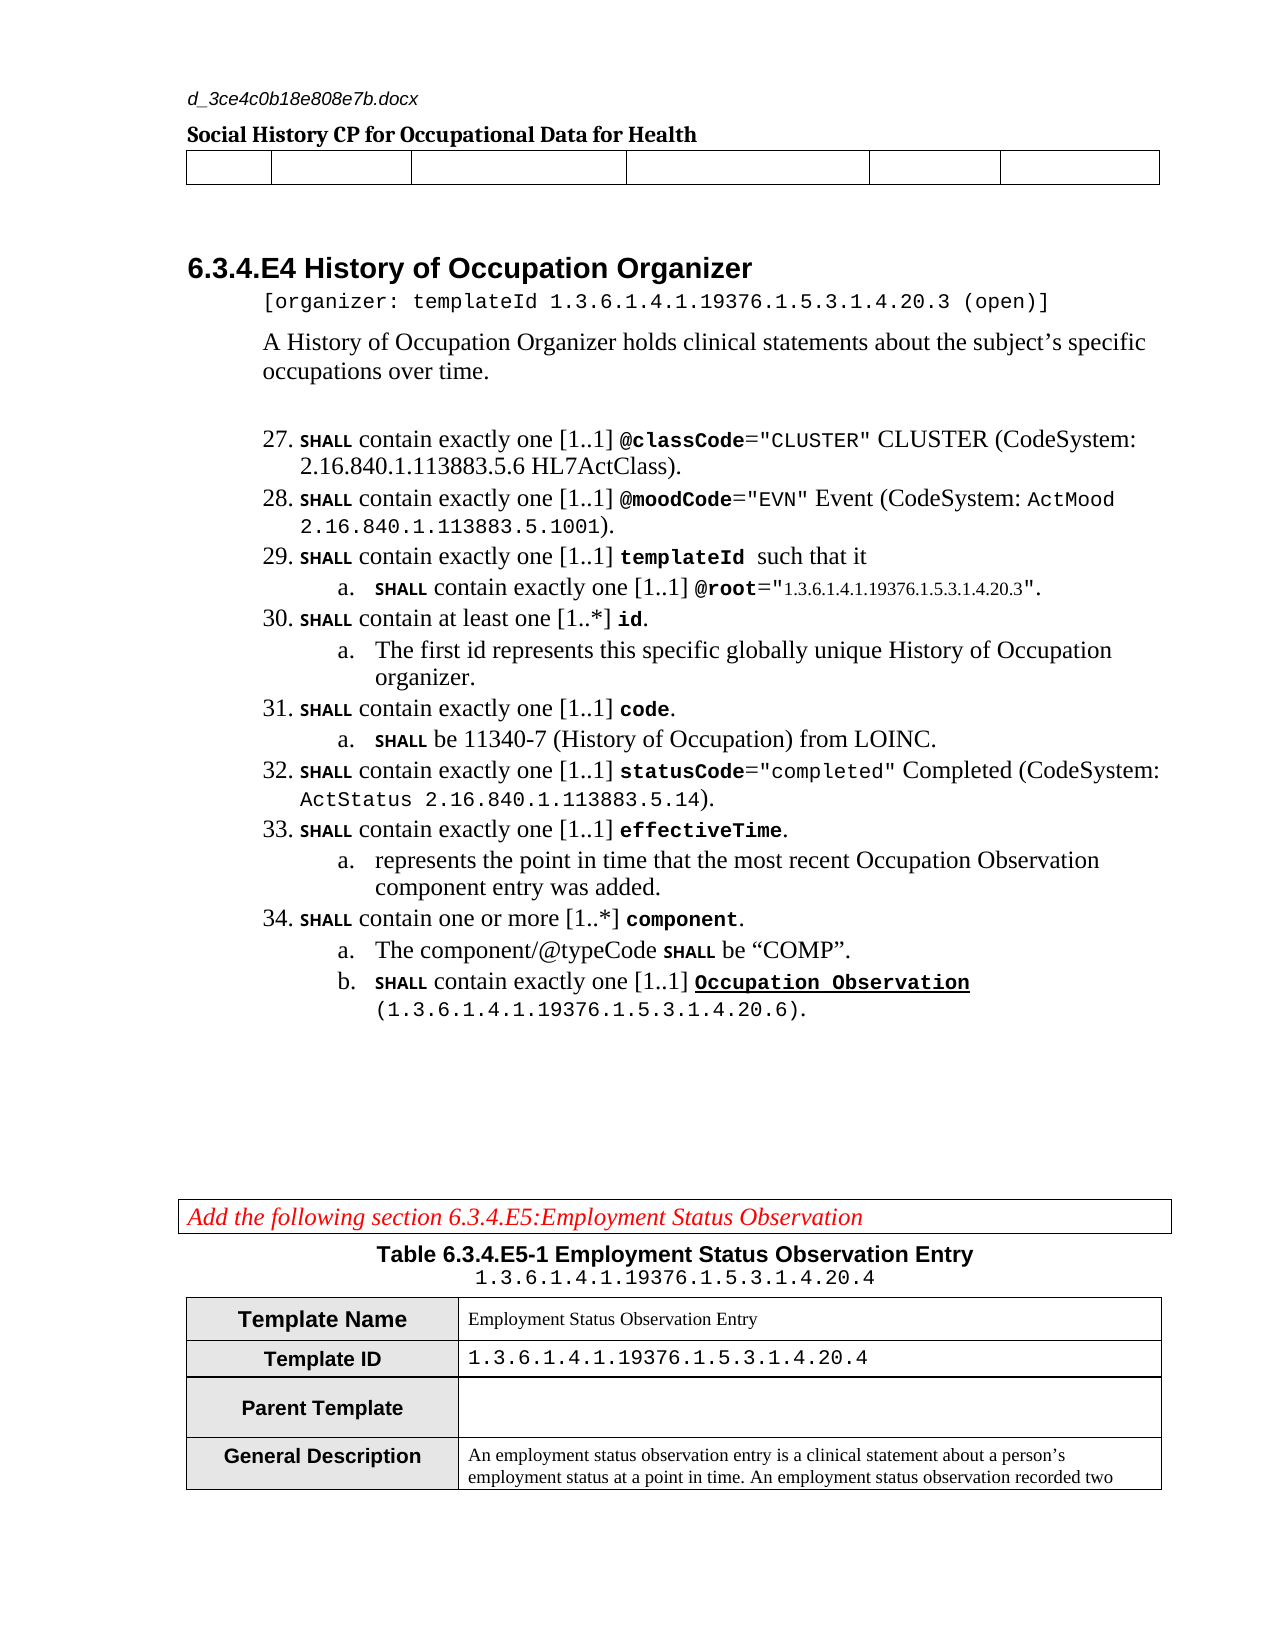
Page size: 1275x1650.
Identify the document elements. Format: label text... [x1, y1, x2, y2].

list SHALL contain exactly one [1..1] effectiveTime. [262, 816, 1162, 843]
list SHall contain one or more [1..*] component. [262, 905, 1162, 932]
text Add the following section 6.3.4.E5:Employment Status Observation [179, 1200, 1171, 1233]
list The component/@typeCode SHALL be “COMP”. [337, 936, 1162, 963]
table_cell Parent Template [187, 1378, 458, 1437]
text A History of Occupation Organizer holds clinical statements about the subject’s specific occupations over time. [262, 327, 1162, 385]
table_header Employment Status Observation Entry [459, 1298, 1161, 1340]
list SHALL contain exactly one [1..1] @moodCode="EVN" Event (CodeSystem: ActMood 2.16.840.1.113883.5.1001). [262, 484, 1162, 538]
table_header Template Name [187, 1298, 458, 1340]
list SHALL contain at least one [1..*] id. [262, 605, 1162, 632]
table_cell [412, 151, 626, 184]
list represents the point in time that the most recent Occupation Observation component entry was added. [337, 847, 1162, 901]
list SHALL contain exactly one [1..1] statusCode="completed" Completed (CodeSystem: ActStatus 2.16.840.1.113883.5.14). [262, 757, 1162, 811]
table_cell General Description [187, 1438, 458, 1489]
text 6.3.4.E4 History of Occupation Organizer [187, 251, 1162, 285]
list SHALL contain exactly one [1..1] @classCode="CLUSTER" CLUSTER (CodeSystem: 2.16.840.1.113883.5.6 HL7ActClass). [262, 426, 1162, 480]
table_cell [459, 1438, 1161, 1489]
table_cell [1001, 151, 1159, 184]
table_cell [870, 151, 1000, 184]
table_cell 1.3.6.1.4.1.19376.1.5.3.1.4.20.4 [459, 1341, 1161, 1376]
list SHALL contain exactly one [1..1] Occupation Observation (1.3.6.1.4.1.19376.1.5.3.1.4.20.6). [337, 968, 1162, 1022]
list SHALL contain exactly one [1..1] code. [262, 695, 1162, 722]
text [organizer: templateId 1.3.6.1.4.1.19376.1.5.3.1.4.20.3 (open)] [262, 291, 1162, 315]
list The first id represents this specific globally unique History of Occupation organizer. [337, 636, 1162, 691]
table_cell Template ID [187, 1341, 458, 1376]
table_cell [272, 151, 411, 184]
list SHALL contain exactly one [1..1] @root="1.3.6.1.4.1.19376.1.5.3.1.4.20.3". [337, 574, 1162, 601]
list SHall be 11340-7 (History of Occupation) from LOINC. [337, 726, 1162, 753]
list SHALL contain exactly one [1..1] templateId such that it [262, 543, 1162, 570]
table_cell [627, 151, 869, 184]
text Table 6.3.4.E5-1 Employment Status Observation Entry 1.3.6.1.4.1.19376.1.5.3.1.4.20.4 [187, 1241, 1162, 1291]
table_cell [459, 1378, 1161, 1437]
table_cell [187, 151, 271, 184]
